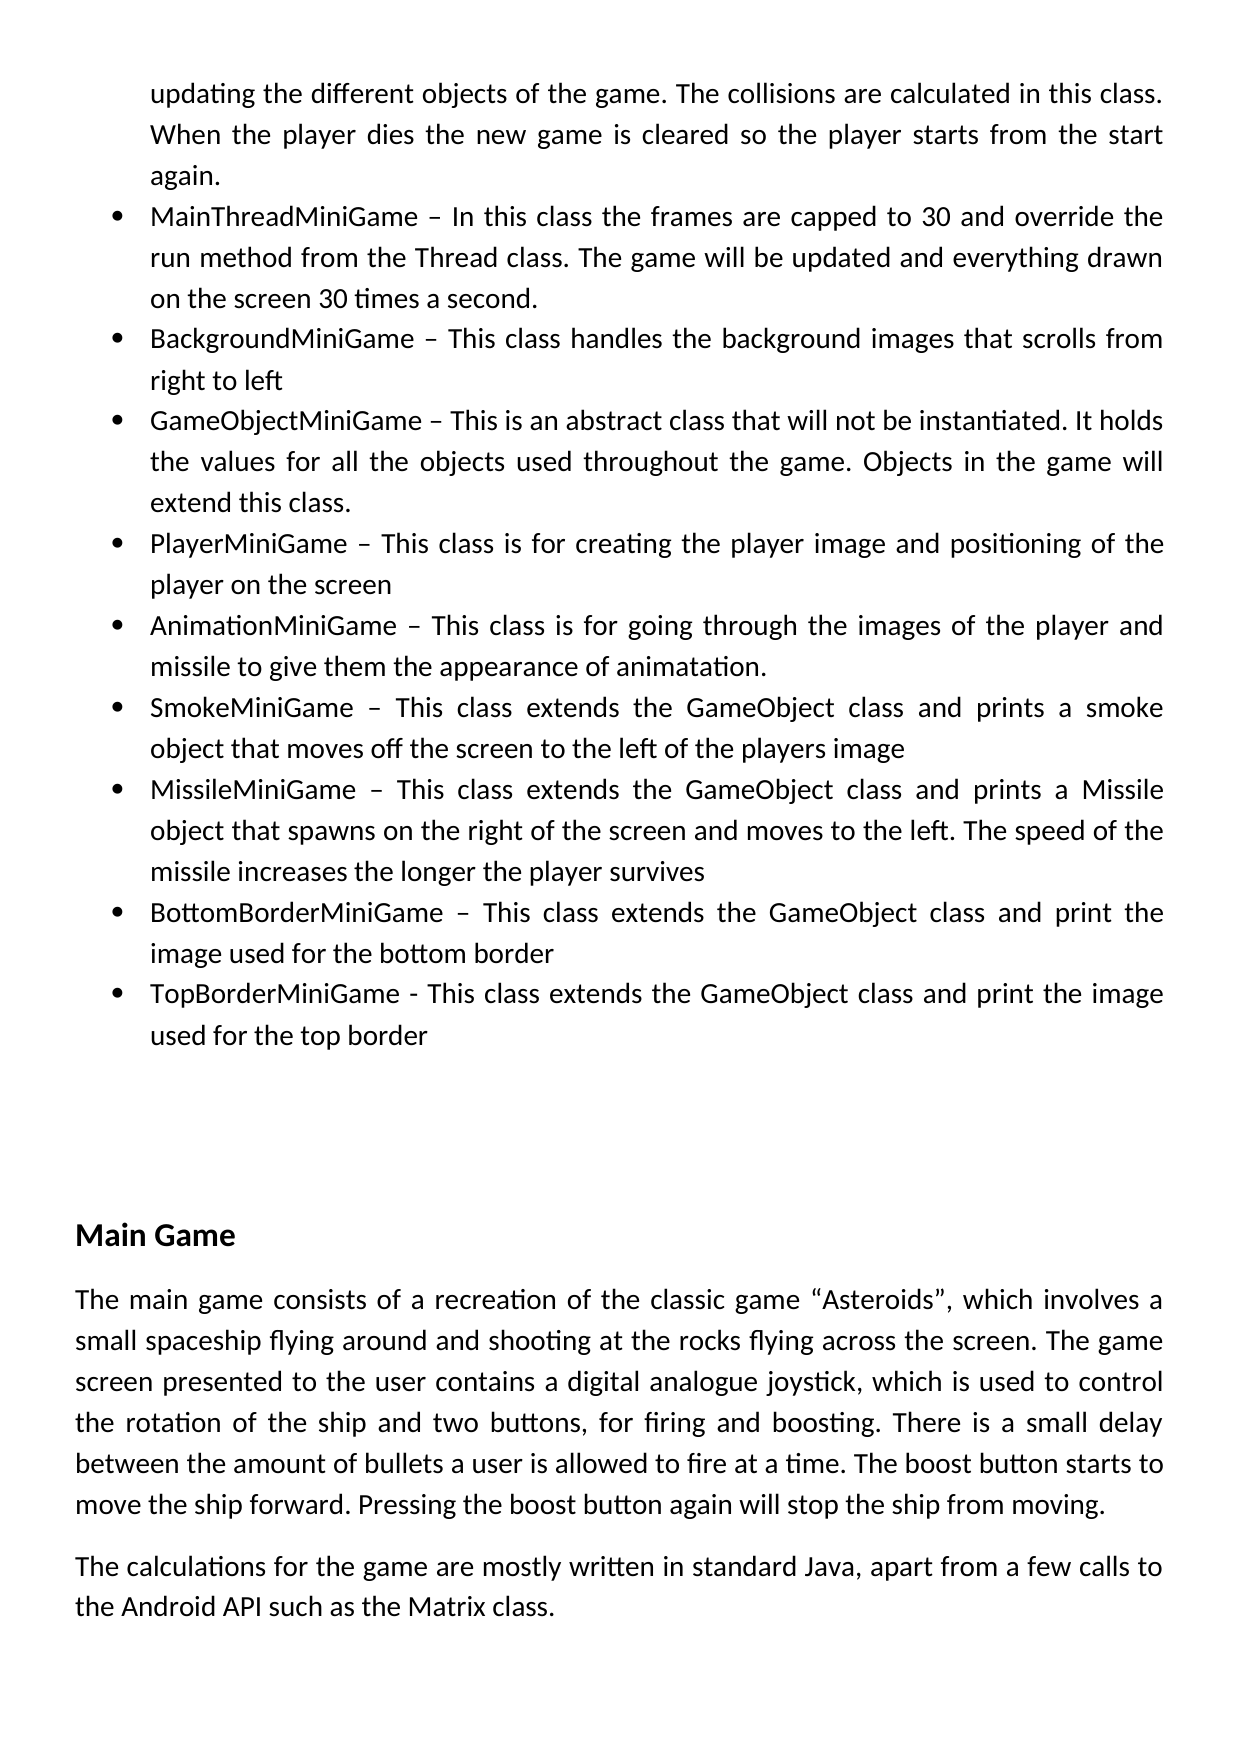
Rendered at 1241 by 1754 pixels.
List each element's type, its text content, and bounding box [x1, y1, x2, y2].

list MissileMiniGame – This class extends the GameObject class and prints a Missile object that spawns on the right of the screen and moves to the left. The speed of the missile increases the longer the player survives [112, 771, 1165, 888]
list AnimationMiniGame – This class is for going through the images of the player and missile to give them the appearance of animatation. [112, 607, 1165, 684]
list PlayerMiniGame – This class is for creating the player image and positioning of the player on the screen [112, 525, 1165, 602]
text Main Game [75, 1213, 1165, 1254]
list MainThreadMiniGame – In this class the frames are capped to 30 and override the run method from the Thread class. The game will be updated and everything drawn on the screen 30 times a second. [112, 198, 1165, 315]
list BottomBorderMiniGame – This class extends the GameObject class and print the image used for the bottom border [112, 894, 1165, 970]
list GameObjectMiniGame – This is an abstract class that will not be instantiated. It holds the values for all the objects used throughout the game. Objects in the game will extend this class. [112, 402, 1165, 520]
text The main game consists of a recreation of the classic game “Asteroids”, which involves a small spaceship flying around and shooting at the rocks flying across the screen. The game screen presented to the user contains a digital analogue joystick, which is used to control the rotation of the ship and two buttons, for firing and boosting. There is a small delay between the amount of bullets a user is allowed to fire at a time. The boost button starts to move the ship forward. Pressing the boost button again will stop the ship from moving. [75, 1281, 1165, 1521]
text The calculations for the game are mostly written in standard Java, apart from a few calls to the Android API such as the Matrix class. [75, 1548, 1165, 1624]
list SmokeMiniGame – This class extends the GameObject class and prints a smoke object that moves off the screen to the left of the players image [112, 689, 1165, 766]
list BackgroundMiniGame – This class handles the background images that scrolls from right to left [112, 321, 1165, 397]
list TopBorderMiniGame - This class extends the GameObject class and print the image used for the top border [112, 976, 1165, 1052]
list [112, 75, 1165, 192]
